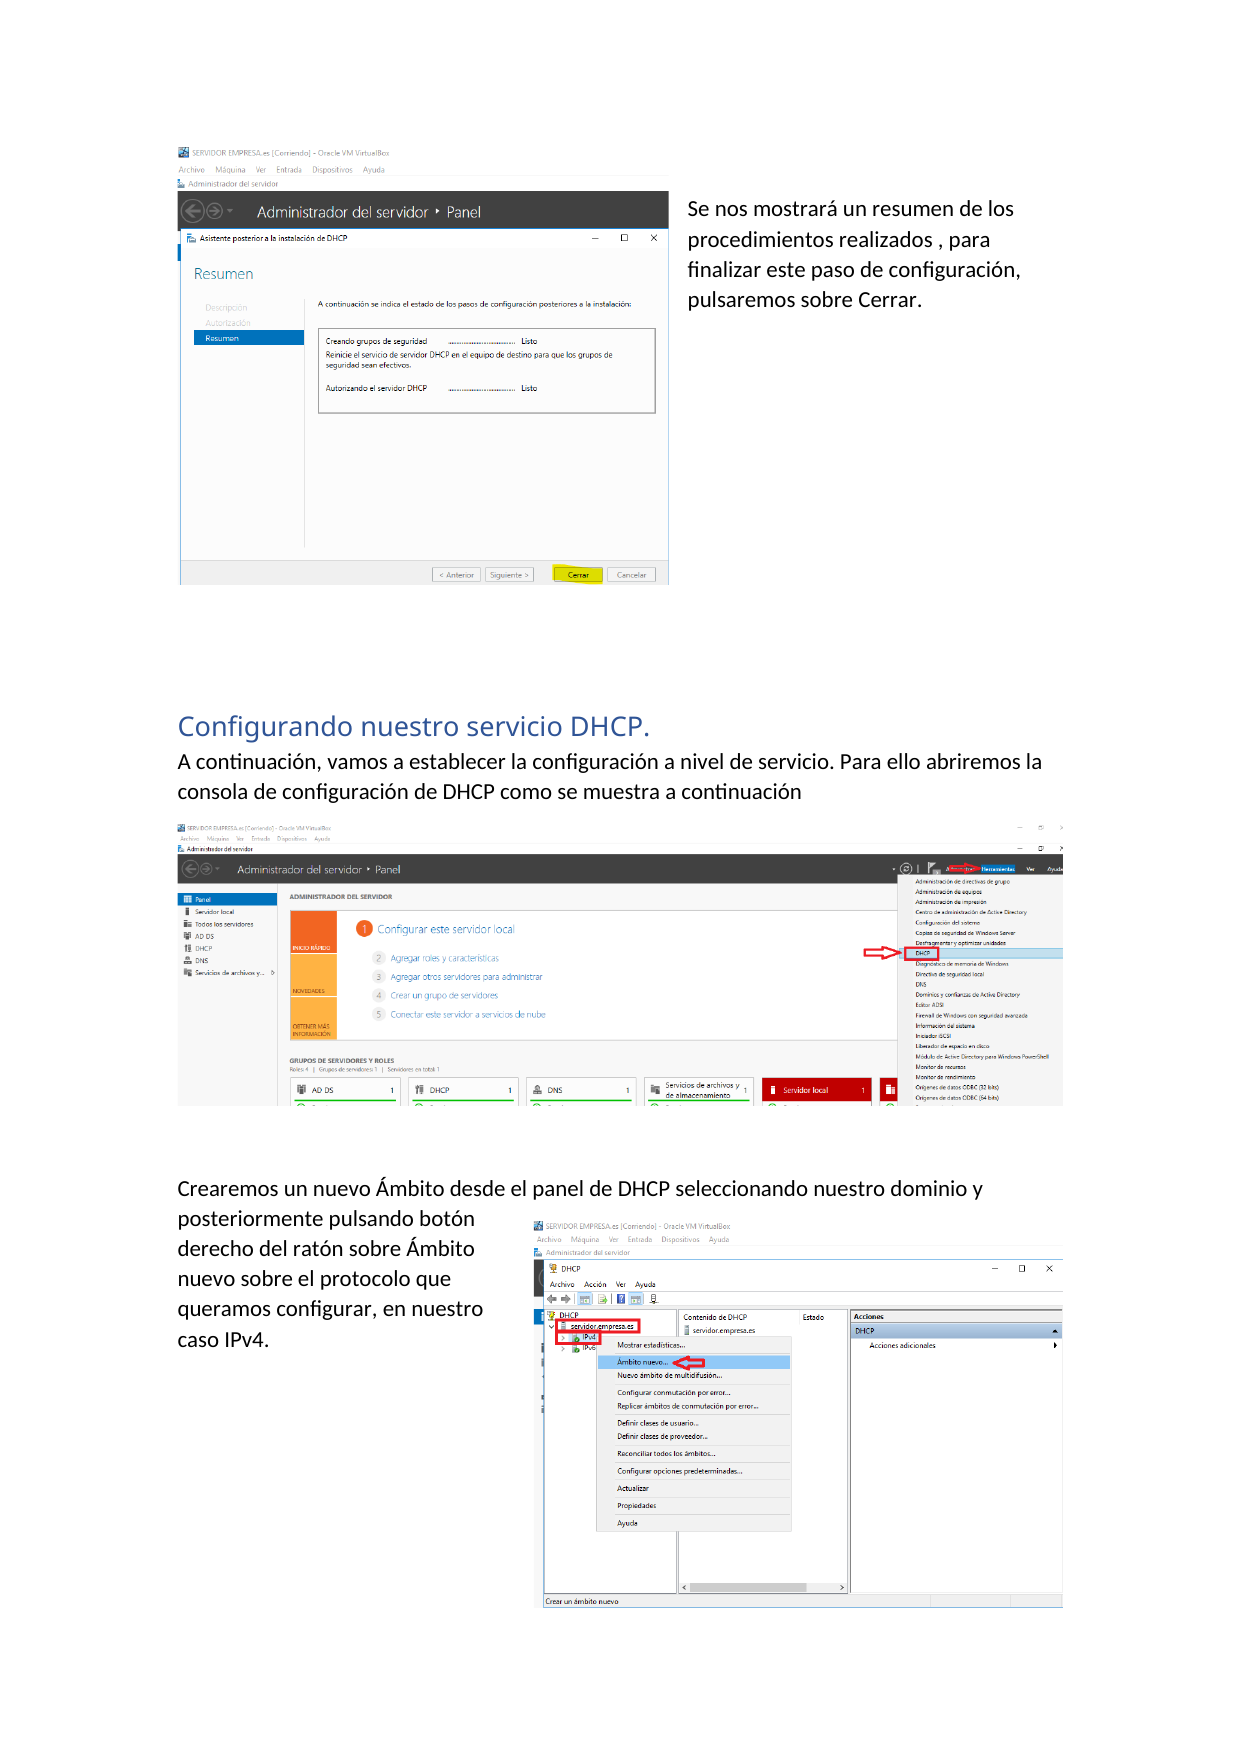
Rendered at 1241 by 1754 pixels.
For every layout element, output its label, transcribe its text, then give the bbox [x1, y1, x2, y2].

text Se nos mostrará un resumen de los procedimientos realizados , para finalizar este paso de configuración, pulsaremos sobre Cerrar. [669, 194, 1063, 313]
picture [177, 823, 1063, 1106]
picture [177, 147, 669, 585]
text Crearemos un nuevo Ámbito desde el panel de DHCP seleccionando nuestro dominio y posteriormente pulsando botón derecho del ratón sobre Ámbito nuevo sobre el protocolo que queramos configurar, en nuestro caso IPv4. [177, 1174, 1063, 1353]
subtitle Configurando nuestro servicio DHCP. [177, 707, 1063, 744]
text A continuación, vamos a establecer la configuración a nivel de servicio. Para ello abriremos la consola de configuración de DHCP como se muestra a continuación [177, 747, 1063, 805]
picture [533, 1219, 1063, 1609]
